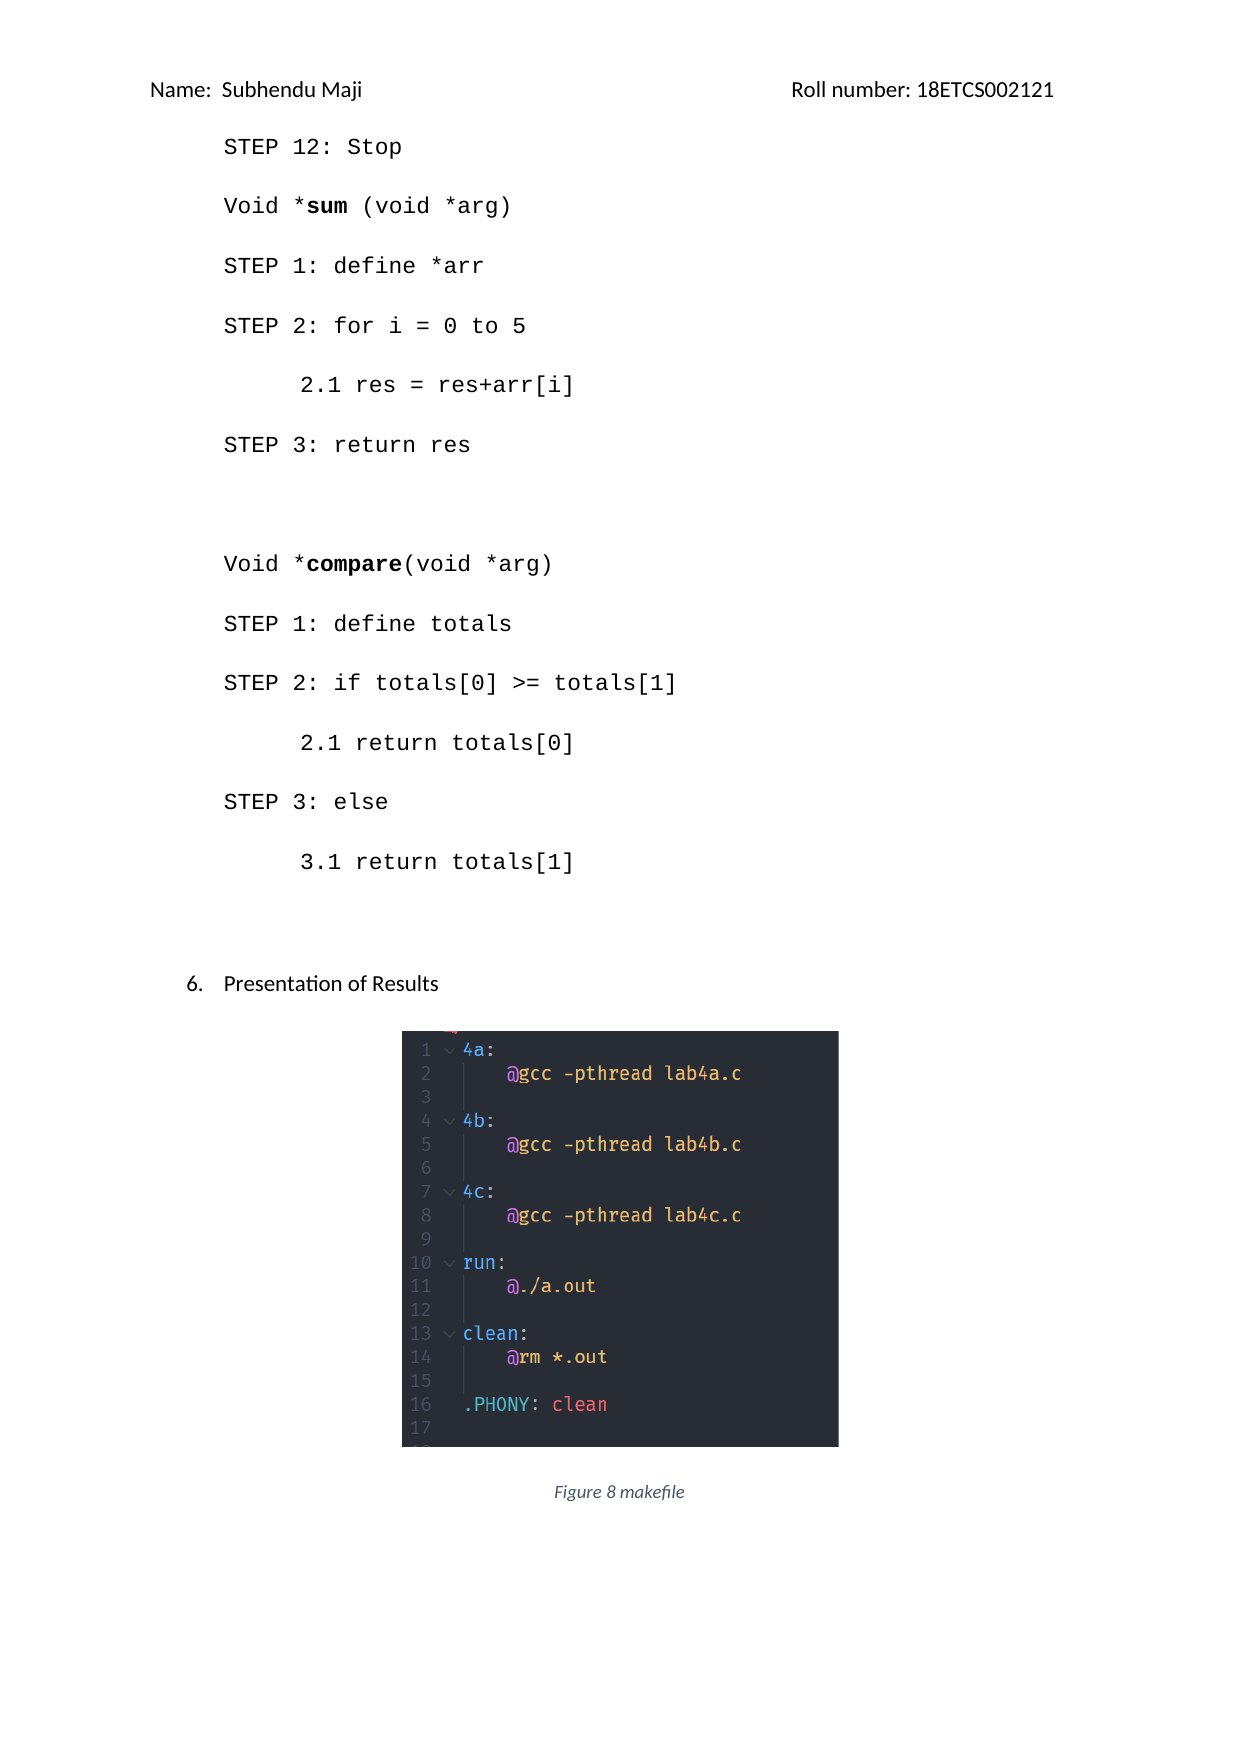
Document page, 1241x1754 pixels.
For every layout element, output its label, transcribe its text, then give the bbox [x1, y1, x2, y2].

text 2.1 res = res+arr[i] [223, 374, 1091, 399]
text STEP 2: if totals[0] >= totals[1] [223, 672, 1091, 697]
picture [402, 1031, 839, 1447]
text Void *sum (void *arg) [150, 195, 1091, 221]
text Void *compare(void *arg) [223, 552, 1091, 578]
text 3.1 return totals[1] [223, 850, 1091, 876]
text STEP 3: else [223, 791, 1091, 817]
text STEP 1: define totals [223, 612, 1091, 638]
list Presentation of Results [186, 969, 1091, 997]
text STEP 2: for i = 0 to 5 [223, 314, 1091, 340]
text STEP 1: define *arr [223, 254, 1091, 280]
text STEP 12: Stop [223, 135, 1091, 161]
text 2.1 return totals[0] [223, 731, 1091, 757]
text STEP 3: return res [223, 433, 1091, 459]
